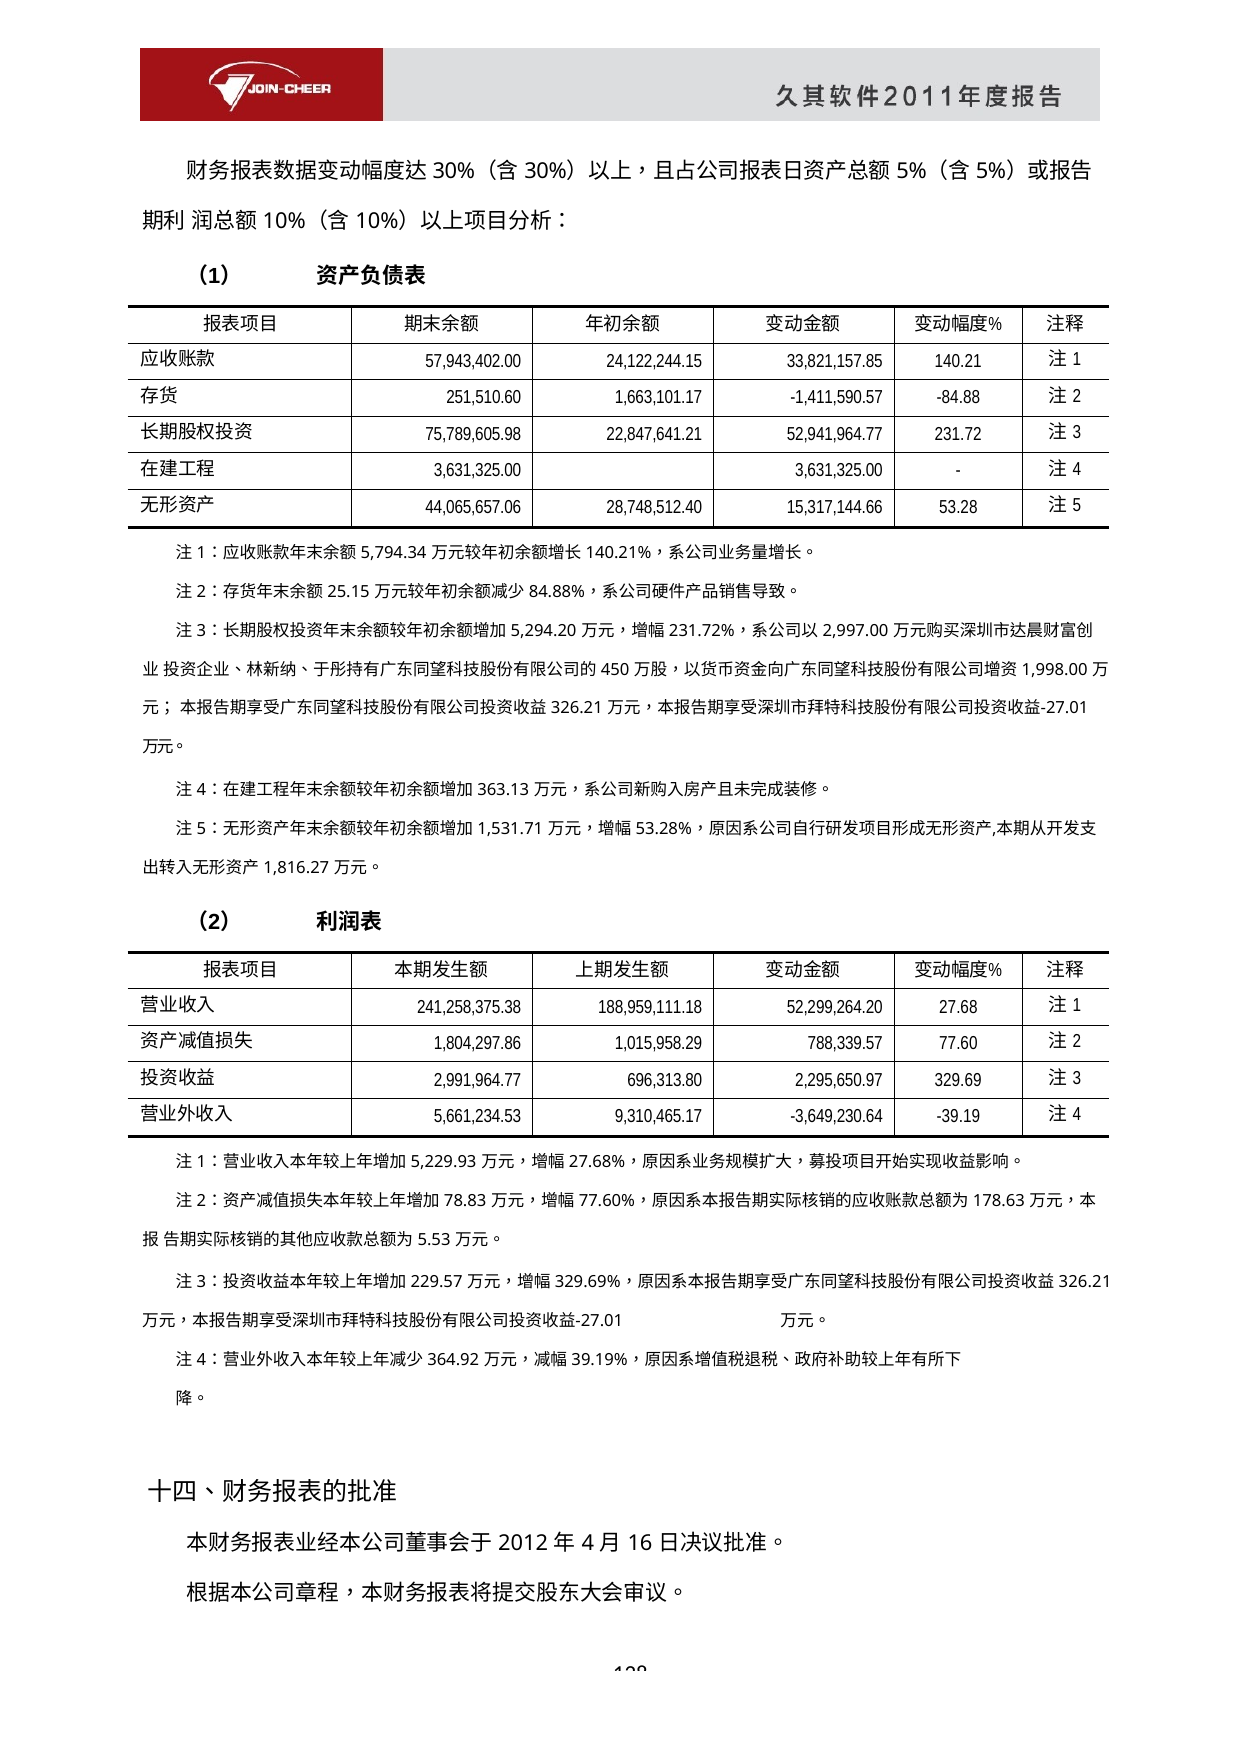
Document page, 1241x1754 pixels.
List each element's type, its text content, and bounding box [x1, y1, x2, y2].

text 注 3：长期股权投资年末余额较年初余额增加 5,294.20 万元，增幅 231.72%，系公司以 2,997.00 万元购买深圳市达晨财富创业 投资企业、林新纳、于彤持有广东同望科技股份有限公司的 450 万股，以货币资金向广东同望科技股份有限公司增资 1,998.00 万元； 本报告期享受广东同望科技股份有限公司投资收益 326.21 万元，本报告期享受深圳市拜特科技股份有限公司投资收益-27.01 万元。 [142, 619, 1109, 758]
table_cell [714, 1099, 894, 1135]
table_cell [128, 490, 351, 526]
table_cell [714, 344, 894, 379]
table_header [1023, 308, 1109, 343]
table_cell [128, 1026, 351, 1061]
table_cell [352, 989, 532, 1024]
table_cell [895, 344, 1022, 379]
text （2） 利润表 [186, 906, 1112, 936]
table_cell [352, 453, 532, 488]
text 十四、财务报表的批准 [142, 1474, 1112, 1508]
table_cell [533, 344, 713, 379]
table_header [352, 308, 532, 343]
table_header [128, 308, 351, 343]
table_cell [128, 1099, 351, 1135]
text 出转入无形资产 1,816.27 万元。 [142, 855, 1112, 878]
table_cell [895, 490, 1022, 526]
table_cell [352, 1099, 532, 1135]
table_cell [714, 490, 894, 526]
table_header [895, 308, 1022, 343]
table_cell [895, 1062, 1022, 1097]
text （1） 资产负债表 [186, 256, 1112, 291]
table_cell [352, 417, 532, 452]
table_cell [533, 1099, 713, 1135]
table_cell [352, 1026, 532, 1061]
text 万元，本报告期享受深圳市拜特科技股份有限公司投资收益-27.01 万元。 注 4：营业外收入本年较上年减少 364.92 万元，减幅 39.19%，原因系增值税退税、政府补助较上年有所下降。 [142, 1309, 993, 1409]
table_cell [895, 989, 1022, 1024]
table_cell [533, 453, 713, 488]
text 注 5：无形资产年末余额较年初余额增加 1,531.71 万元，增幅 53.28%，原因系公司自行研发项目形成无形资产,本期从开发支 [175, 816, 1112, 839]
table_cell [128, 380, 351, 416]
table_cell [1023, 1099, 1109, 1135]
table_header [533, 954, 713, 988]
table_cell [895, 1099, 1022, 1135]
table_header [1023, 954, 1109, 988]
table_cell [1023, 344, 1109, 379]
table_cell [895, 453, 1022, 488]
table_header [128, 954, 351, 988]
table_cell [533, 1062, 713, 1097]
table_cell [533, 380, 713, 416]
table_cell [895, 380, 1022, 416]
text 注 1：营业收入本年较上年增加 5,229.93 万元，增幅 27.68%，原因系业务规模扩大，募投项目开始实现收益影响。 [175, 1149, 1112, 1172]
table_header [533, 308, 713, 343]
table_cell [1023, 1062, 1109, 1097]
text 注 2：资产减值损失本年较上年增加 78.83 万元，增幅 77.60%，原因系本报告期实际核销的应收账款总额为 178.63 万元，本报 告期实际核销的其他应收款总额为 5.53 万元。 [142, 1189, 1112, 1250]
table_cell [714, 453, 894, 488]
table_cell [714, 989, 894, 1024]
text 财务报表数据变动幅度达 30%（含 30%）以上，且占公司报表日资产总额 5%（含 5%）或报告期利 润总额 10%（含 10%）以上项目分析： [142, 156, 1101, 235]
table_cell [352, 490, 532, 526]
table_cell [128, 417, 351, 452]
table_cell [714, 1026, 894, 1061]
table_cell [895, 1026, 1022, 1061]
text 注 3：投资收益本年较上年增加 229.57 万元，增幅 329.69%，原因系本报告期享受广东同望科技股份有限公司投资收益 326.21 [175, 1270, 1112, 1292]
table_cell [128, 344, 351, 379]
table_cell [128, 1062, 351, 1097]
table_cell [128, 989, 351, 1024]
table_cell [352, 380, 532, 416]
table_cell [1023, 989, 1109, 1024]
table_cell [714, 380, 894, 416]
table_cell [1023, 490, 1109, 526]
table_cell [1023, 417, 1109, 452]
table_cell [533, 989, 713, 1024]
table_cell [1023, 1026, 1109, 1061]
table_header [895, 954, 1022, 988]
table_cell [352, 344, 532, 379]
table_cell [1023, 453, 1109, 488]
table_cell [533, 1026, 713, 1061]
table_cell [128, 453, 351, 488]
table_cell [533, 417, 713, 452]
text 根据本公司章程，本财务报表将提交股东大会审议。 [186, 1577, 1112, 1607]
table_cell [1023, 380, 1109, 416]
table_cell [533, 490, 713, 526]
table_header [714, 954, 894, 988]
text 本财务报表业经本公司董事会于 2012 年 4 月 16 日决议批准。 [186, 1527, 1112, 1557]
text 注 1：应收账款年末余额 5,794.34 万元较年初余额增长 140.21%，系公司业务量增长。 [175, 541, 1112, 563]
text 注 2：存货年末余额 25.15 万元较年初余额减少 84.88%，系公司硬件产品销售导致。 [175, 579, 1112, 602]
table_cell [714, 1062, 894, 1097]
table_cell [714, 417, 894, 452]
picture [140, 48, 1100, 121]
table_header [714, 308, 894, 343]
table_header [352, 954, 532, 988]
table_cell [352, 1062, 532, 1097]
text 注 4：在建工程年末余额较年初余额增加 363.13 万元，系公司新购入房产且未完成装修。 [175, 777, 1112, 800]
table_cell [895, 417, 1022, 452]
